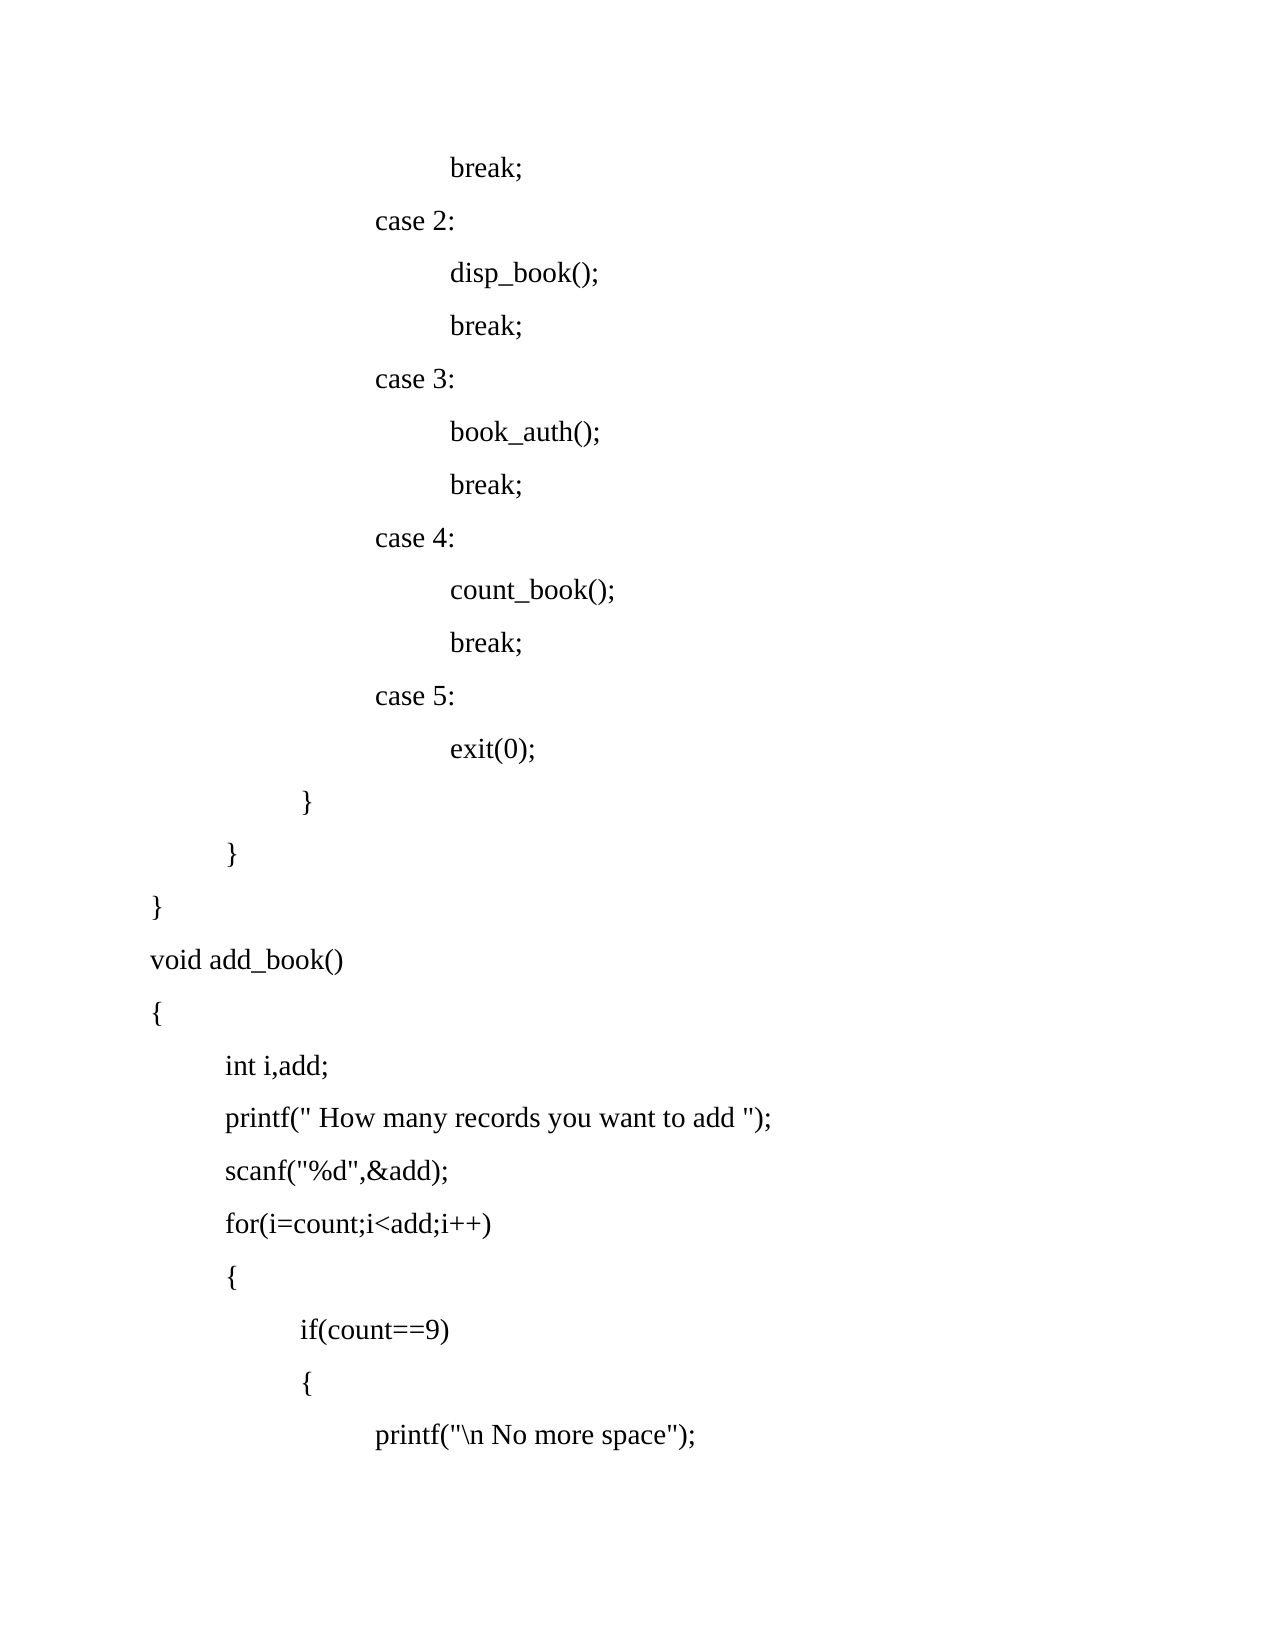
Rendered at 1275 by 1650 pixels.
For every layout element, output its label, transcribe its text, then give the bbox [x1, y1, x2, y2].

text { [150, 1365, 1125, 1398]
text case 2: [150, 203, 1125, 236]
text case 4: [150, 520, 1125, 553]
text exit(0); [150, 731, 1125, 764]
text count_book(); [150, 572, 1125, 606]
text break; [150, 625, 1125, 659]
text } [150, 889, 1125, 923]
text int i,add; [150, 1048, 1125, 1081]
text for(i=count;i<add;i++) [150, 1206, 1125, 1240]
text } [150, 837, 1125, 870]
text printf(" How many records you want to add "); [150, 1101, 1125, 1134]
text break; [150, 150, 1125, 183]
text case 5: [150, 678, 1125, 712]
text scanf("%d",&add); [150, 1153, 1125, 1187]
text book_auth(); [150, 414, 1125, 448]
text disp_book(); [150, 256, 1125, 289]
text case 3: [150, 361, 1125, 395]
text break; [150, 308, 1125, 342]
text break; [150, 467, 1125, 500]
text { [150, 995, 1125, 1028]
text printf("\n No more space"); [150, 1417, 1125, 1451]
text { [150, 1259, 1125, 1293]
text } [150, 784, 1125, 817]
text void add_book() [150, 942, 1125, 976]
text if(count==9) [150, 1312, 1125, 1345]
